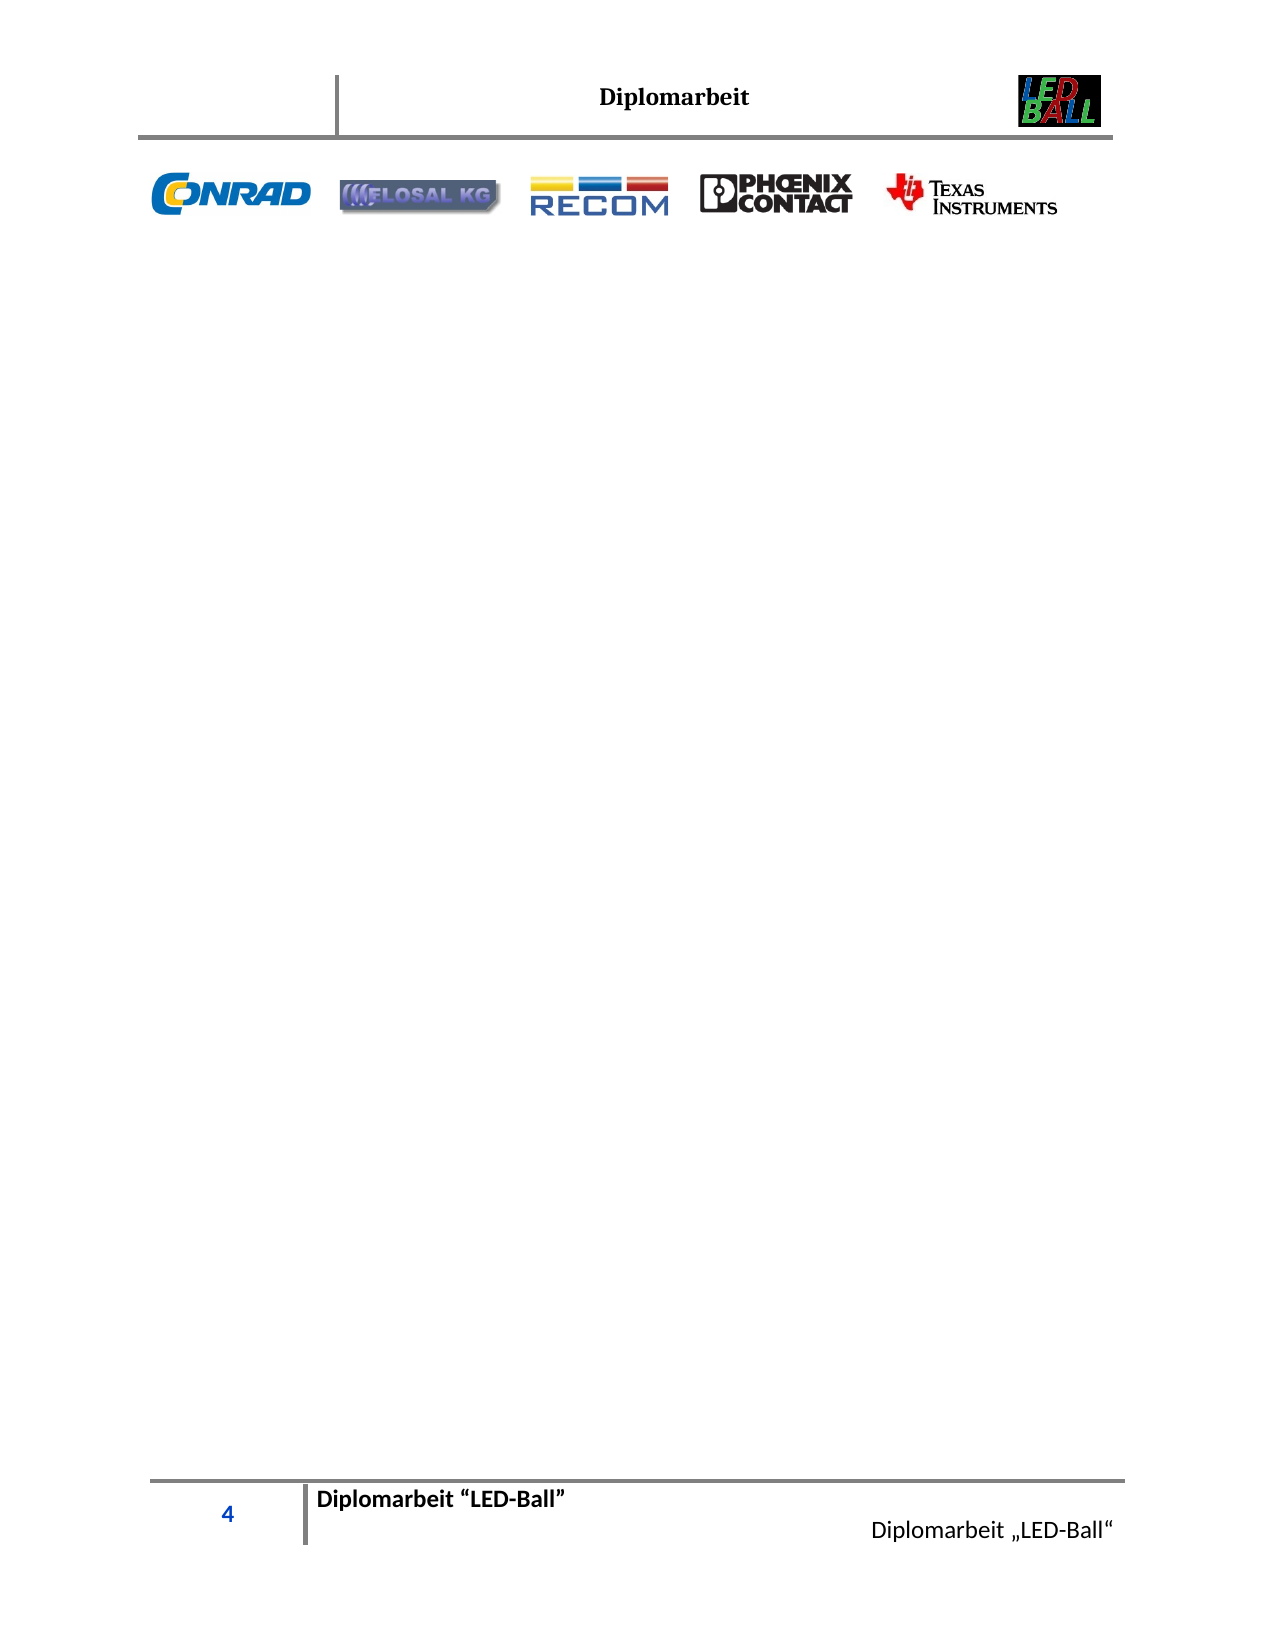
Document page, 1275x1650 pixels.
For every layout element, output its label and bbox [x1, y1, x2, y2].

picture [696, 170, 855, 216]
picture [150, 172, 312, 216]
picture [530, 175, 669, 216]
picture [339, 180, 502, 216]
picture [883, 173, 1058, 216]
